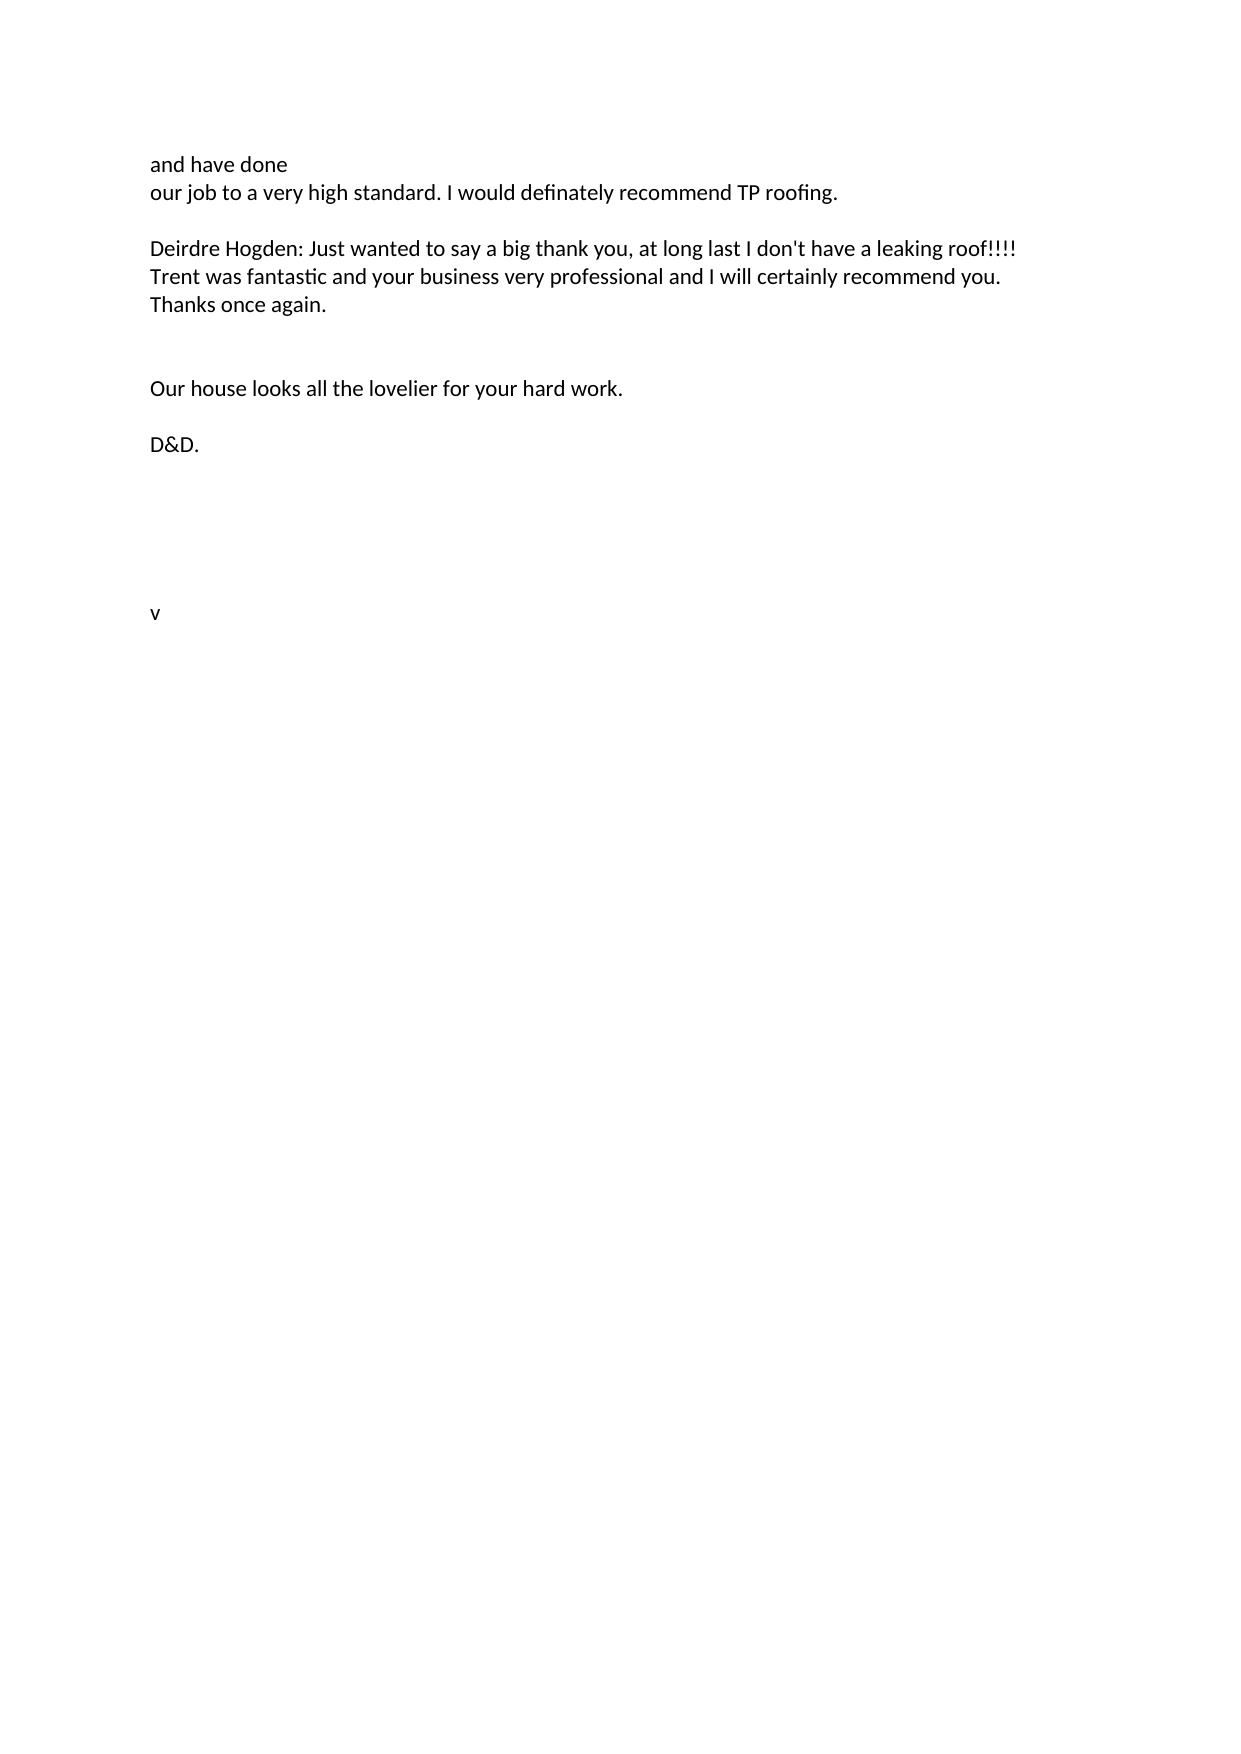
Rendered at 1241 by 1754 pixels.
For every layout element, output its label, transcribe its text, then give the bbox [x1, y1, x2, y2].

text D&D. [150, 430, 1090, 458]
text Deirdre Hogden: Just wanted to say a big thank you, at long last I don't have a leaking roof!!!! [150, 234, 1090, 262]
text Thanks once again. [150, 290, 1090, 318]
text v [150, 598, 1090, 626]
text Our house looks all the lovelier for your hard work. [150, 374, 1090, 402]
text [150, 150, 1090, 206]
text Trent was fantastic and your business very professional and I will certainly recommend you. [150, 262, 1090, 290]
